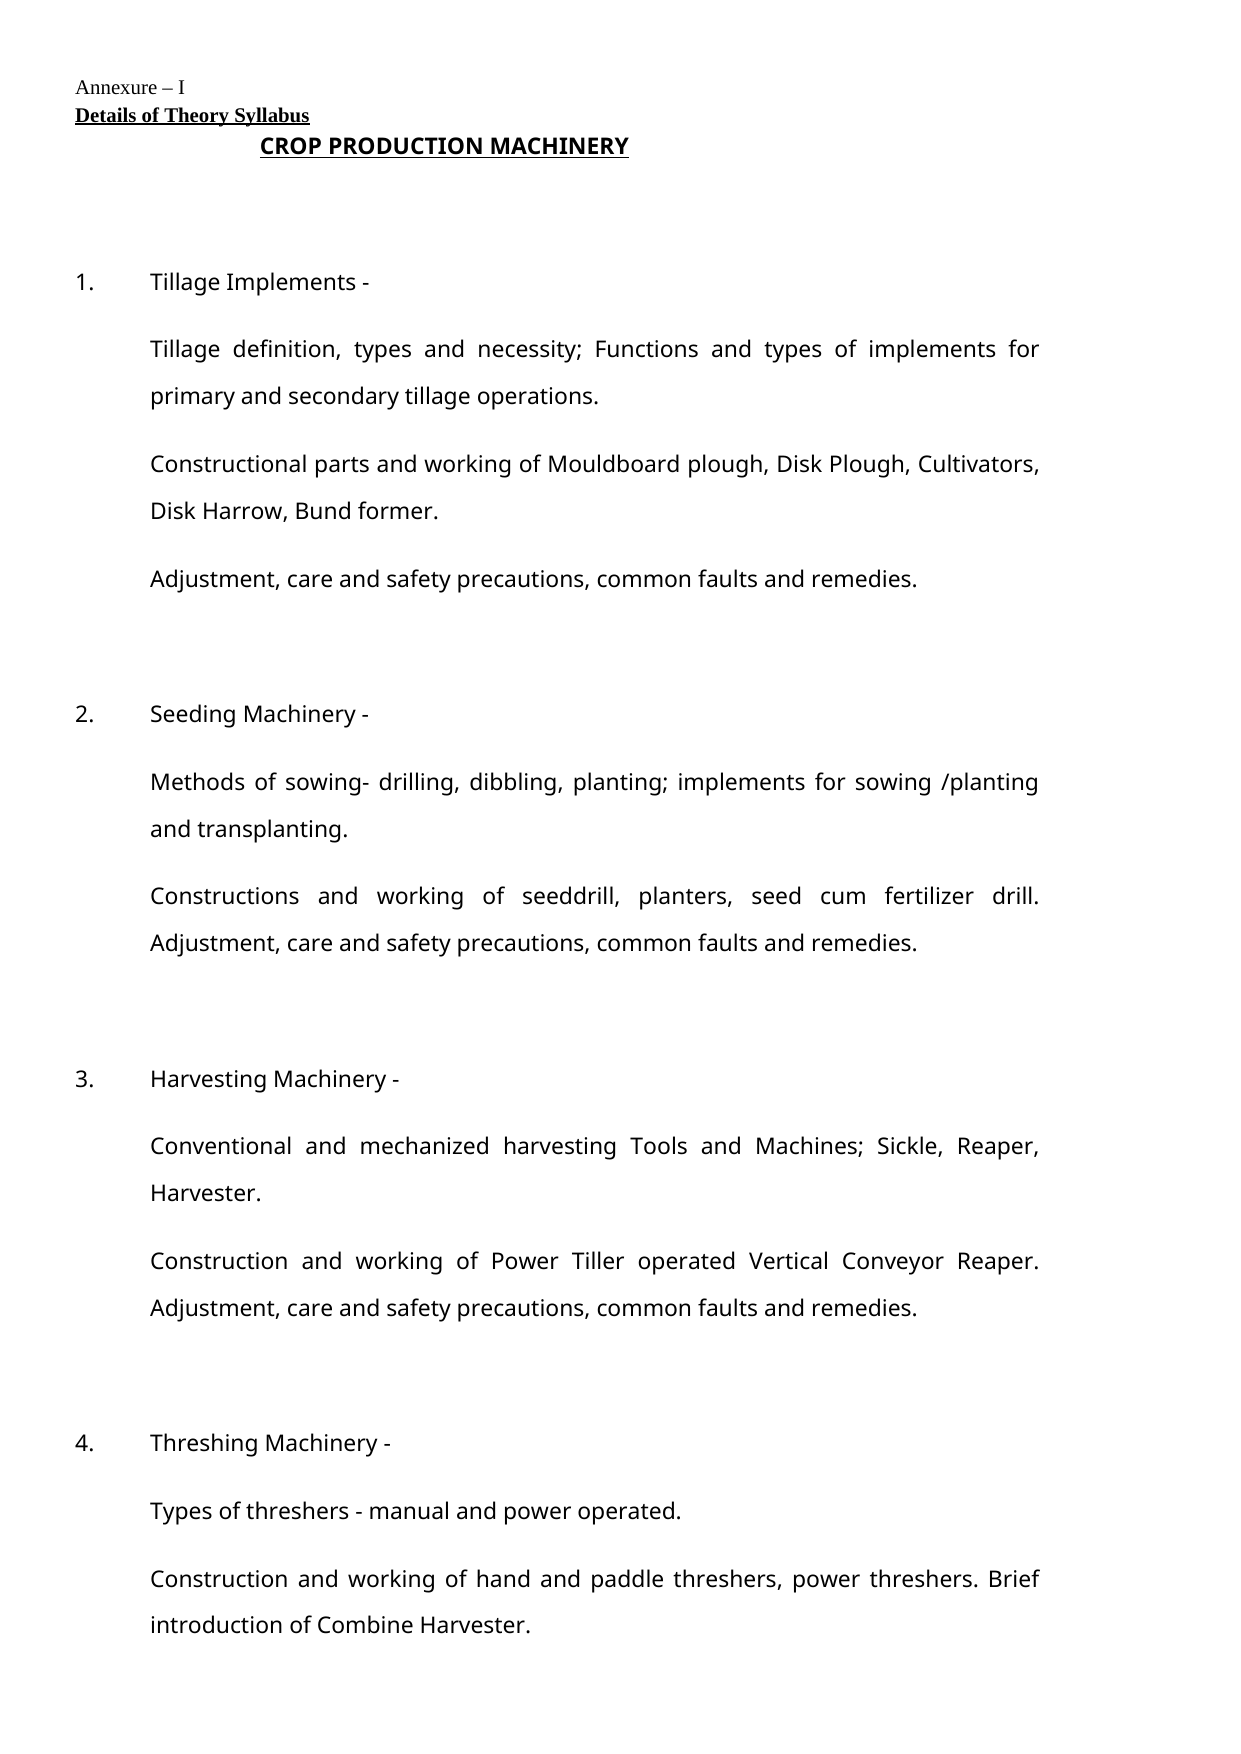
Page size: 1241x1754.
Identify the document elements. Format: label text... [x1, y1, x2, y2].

text Methods of sowing- drilling, dibbling, planting; implements for sowing /planting and transplanting. [150, 766, 1041, 844]
text Construction and working of hand and paddle threshers, power threshers. Brief introduction of Combine Harvester. [150, 1562, 1041, 1641]
text 3. Harvesting Machinery - [75, 1062, 1041, 1094]
text Annexure – I [75, 75, 1041, 99]
text Details of Theory Syllabus [75, 103, 1041, 127]
text Adjustment, care and safety precautions, common faults and remedies. [150, 562, 1041, 594]
text 4. Threshing Machinery - [75, 1427, 1041, 1458]
text Constructions and working of seeddrill, planters, seed cum fertilizer drill. Adjustment, care and safety precautions, common faults and remedies. [150, 880, 1041, 958]
text 2. Seeding Machinery - [75, 698, 1041, 729]
text Conventional and mechanized harvesting Tools and Machines; Sickle, Reaper, Harvester. [150, 1130, 1041, 1208]
text 1. Tillage Implements - [75, 266, 1041, 297]
text Types of threshers - manual and power operated. [150, 1495, 1041, 1526]
text Constructional parts and working of Mouldboard plough, Disk Plough, Cultivators, Disk Harrow, Bund former. [150, 448, 1041, 526]
text Construction and working of Power Tiller operated Vertical Conveyor Reaper. Adjustment, care and safety precautions, common faults and remedies. [150, 1245, 1041, 1323]
text Tillage definition, types and necessity; Functions and types of implements for primary and secondary tillage operations. [150, 333, 1041, 411]
text CROP PRODUCTION MACHINERY [75, 130, 1041, 161]
